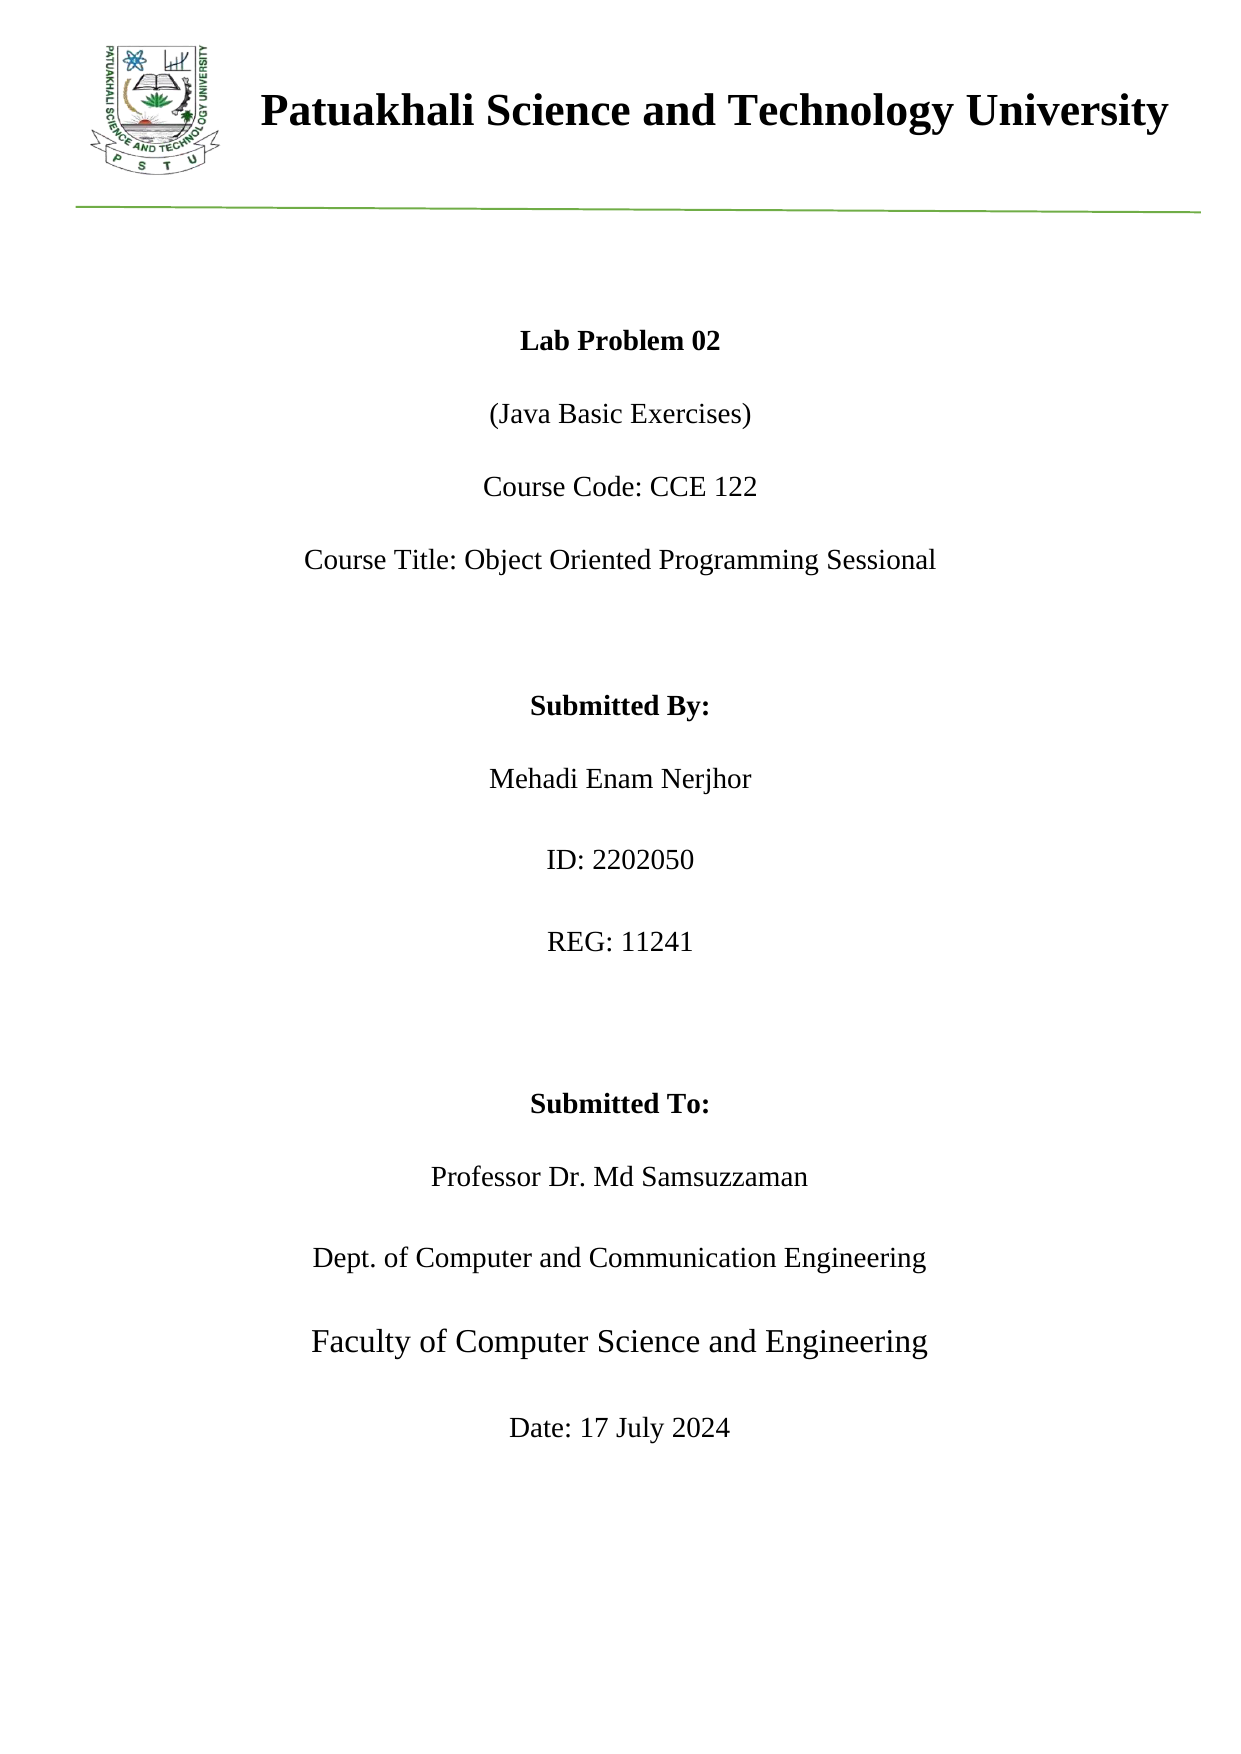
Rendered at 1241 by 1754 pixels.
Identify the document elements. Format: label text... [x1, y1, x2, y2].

text Faculty of Computer Science and Engineering [300, 1322, 939, 1360]
text (Java Basic Exercises) [150, 396, 1090, 429]
text Course Title: Object Oriented Programming Sessional [150, 542, 1090, 576]
text ID: 2202050 [150, 842, 1090, 876]
text Date: 17 July 2024 [225, 1410, 939, 1443]
text Dept. of Computer and Communication Engineering [300, 1240, 939, 1274]
text Mehadi Enam Nerjhor [150, 761, 1090, 795]
picture [75, 40, 234, 179]
text REG: 11241 [150, 924, 1090, 957]
text Professor Dr. Md Samsuzzaman [225, 1159, 939, 1193]
text Submitted To: [150, 1086, 1090, 1119]
text Lab Problem 02 [150, 323, 1090, 356]
text Submitted By: [150, 688, 1090, 722]
text Course Code: CCE 122 [150, 469, 1090, 502]
